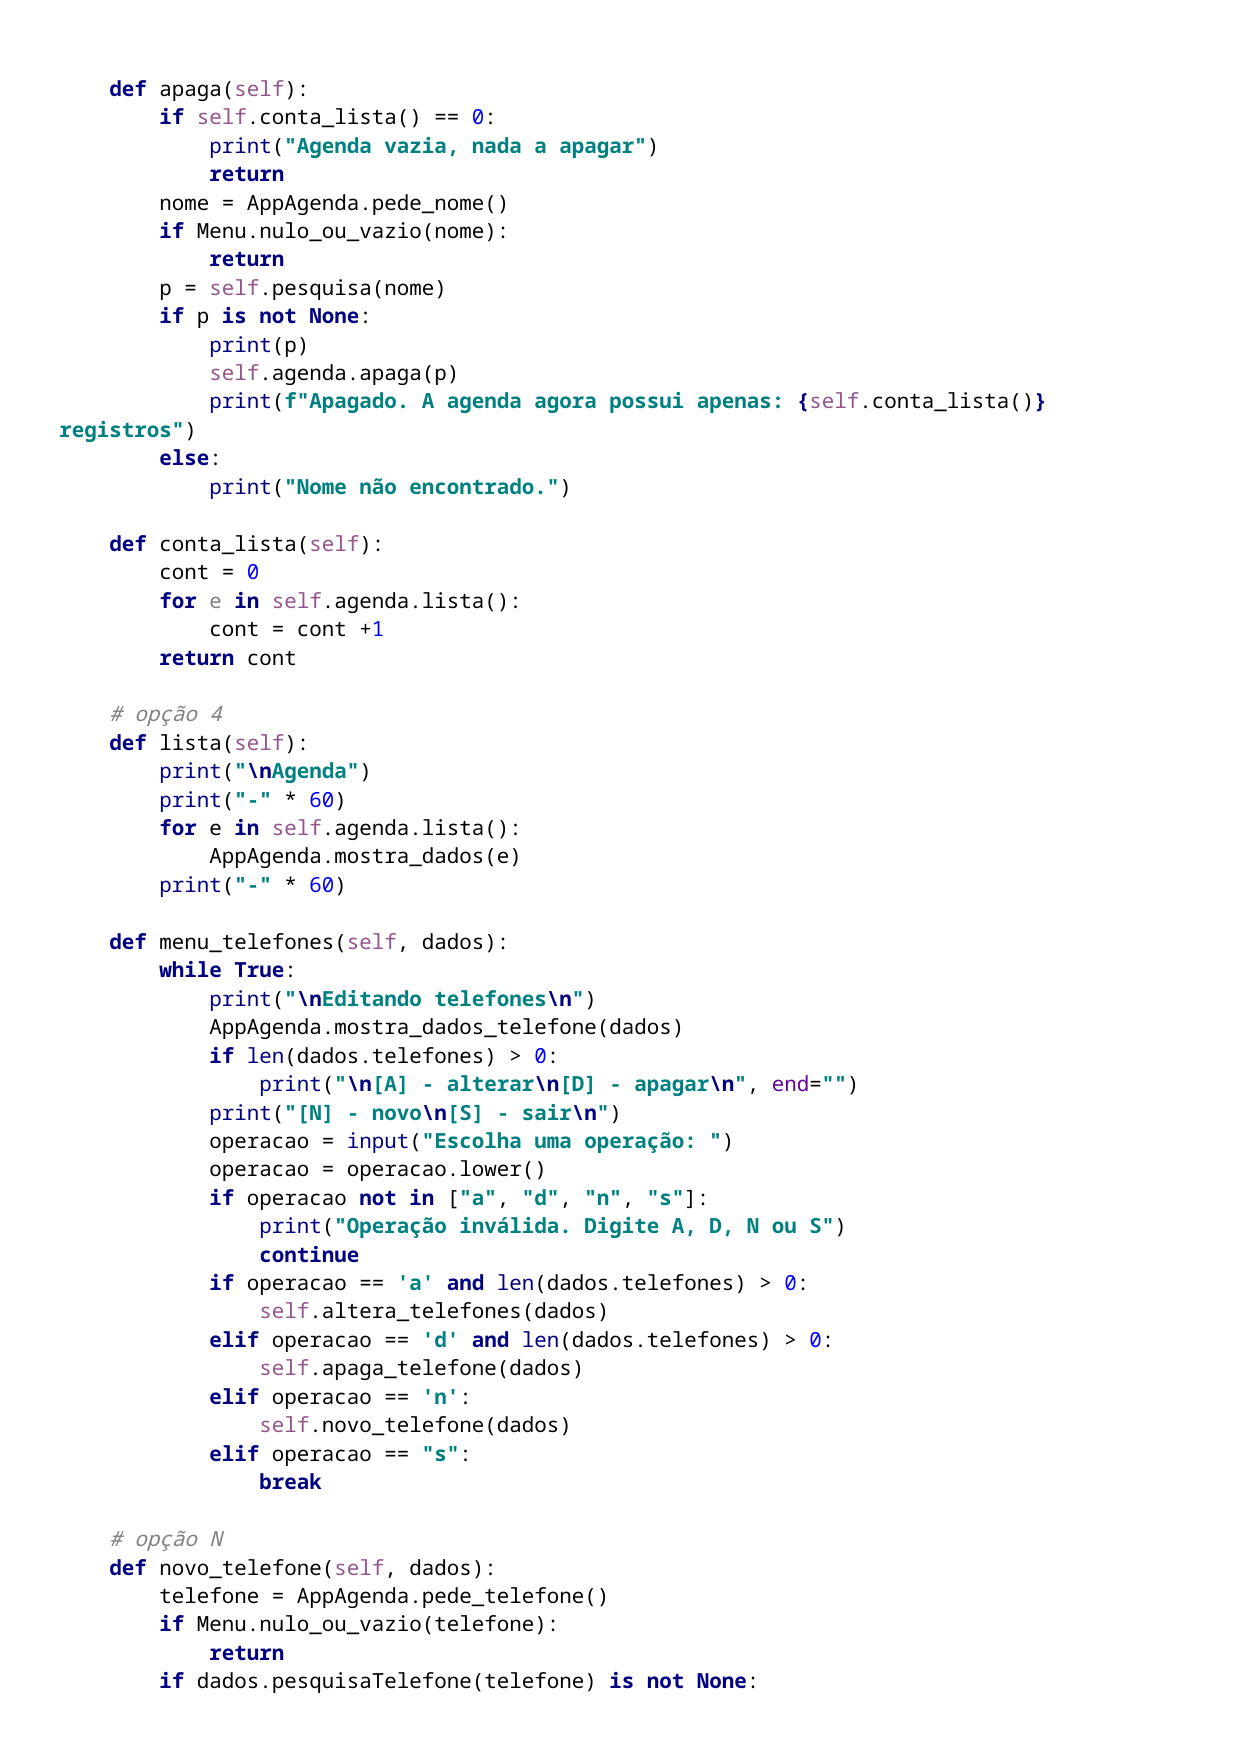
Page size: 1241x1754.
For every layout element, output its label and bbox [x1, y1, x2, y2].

text [59, 74, 1167, 1695]
